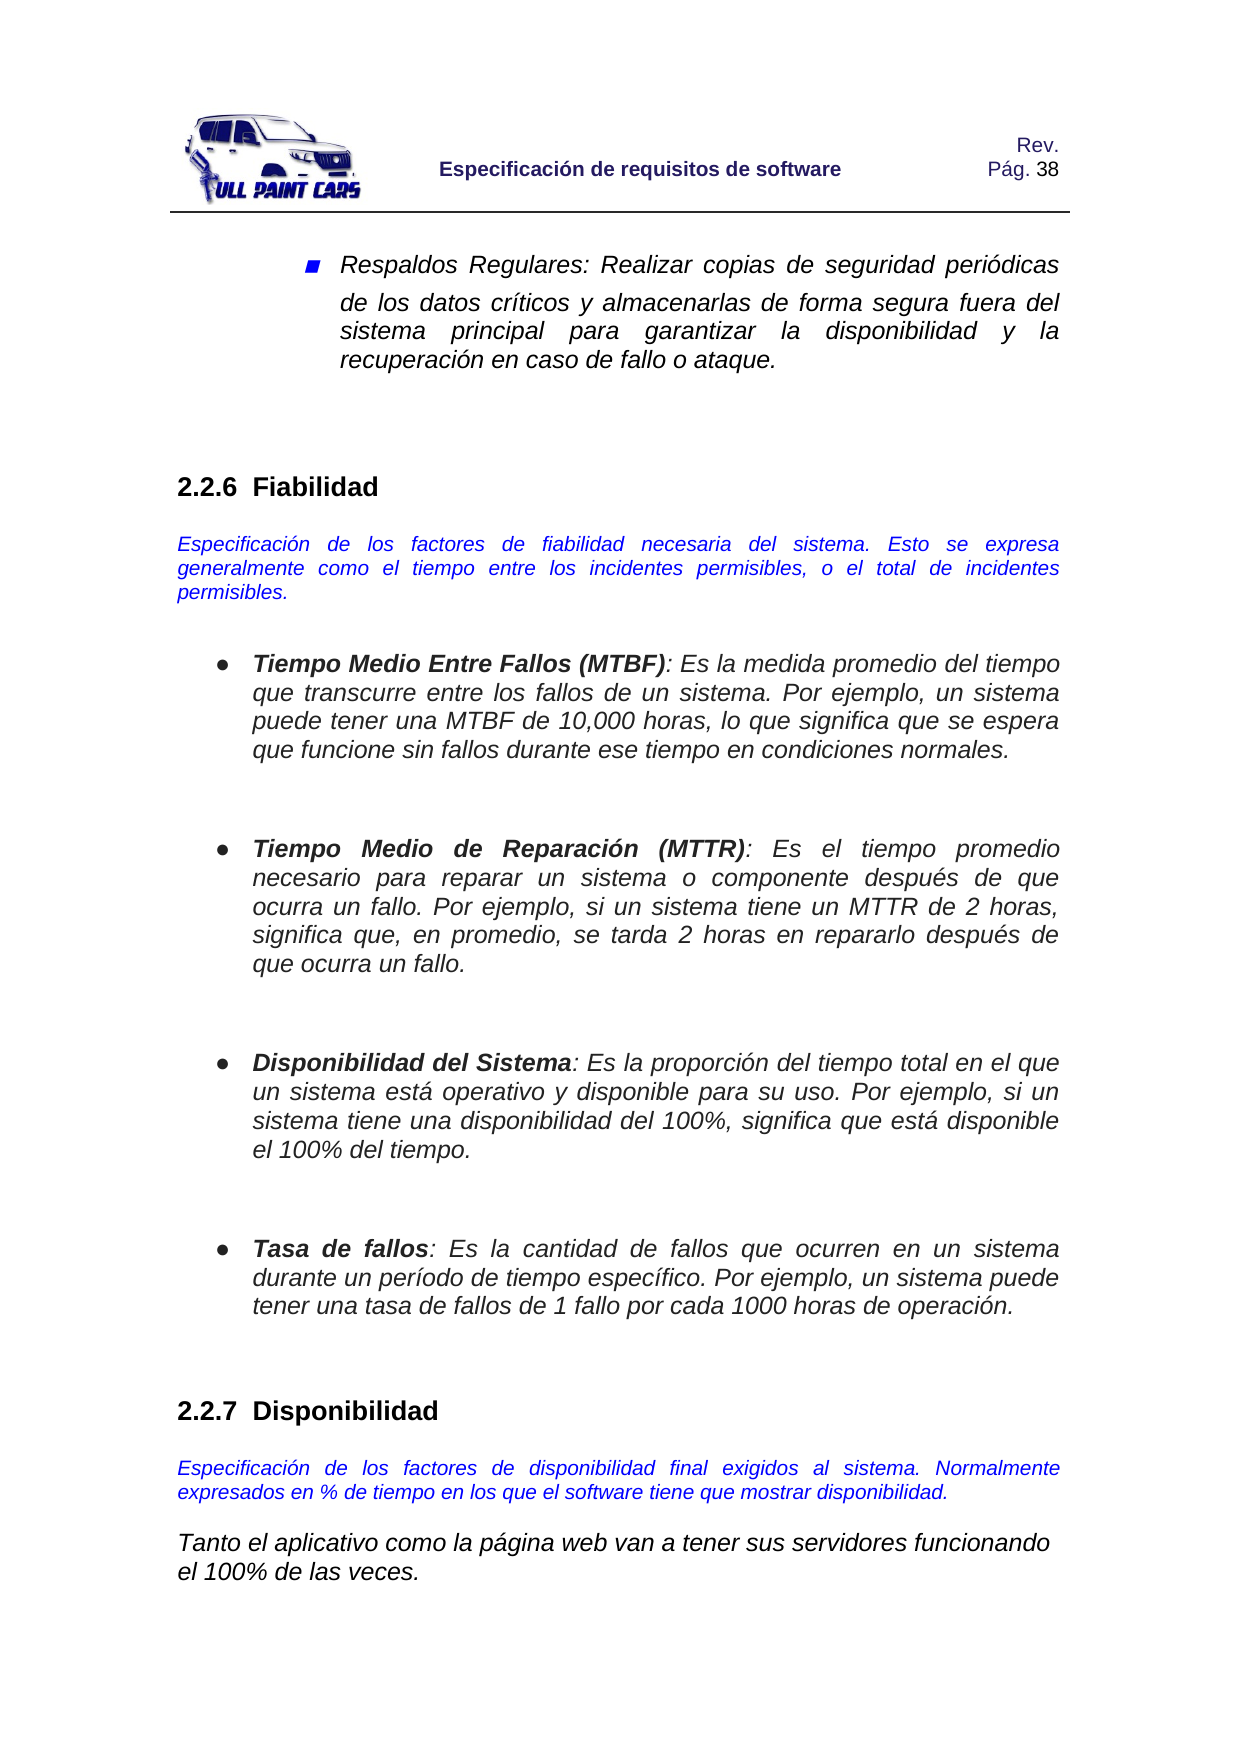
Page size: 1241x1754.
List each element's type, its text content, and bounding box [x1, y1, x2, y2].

picture [181, 108, 369, 205]
text Especificación de los factores de fiabilidad necesaria del sistema. Esto se expresa generalmente como el tiempo entre los incidentes permisibles, o el total de incidentes permisibles. [177, 532, 1063, 604]
text Especificación de los factores de disponibilidad final exigidos al sistema. Normalmente expresados en % de tiempo en los que el software tiene que mostrar disponibilidad. [177, 1456, 1063, 1504]
text Tanto el aplicativo como la página web van a tener sus servidores funcionando el 100% de las veces. [177, 1528, 1063, 1586]
list Respaldos Regulares: Realizar copias de seguridad periódicas de los datos críticos y almacenarlas de forma segura fuera del sistema principal para garantizar la disponibilidad y la recuperación en caso de fallo o ataque. [302, 236, 1063, 374]
list Fiabilidad [177, 471, 1063, 502]
list Tiempo Medio de Reparación (MTTR): Es el tiempo promedio necesario para reparar un sistema o componente después de que ocurra un fallo. Por ejemplo, si un sistema tiene un MTTR de 2 horas, significa que, en promedio, se tarda 2 horas en repararlo después de que ocurra un fallo. [215, 834, 1063, 978]
list Tiempo Medio Entre Fallos (MTBF): Es la medida promedio del tiempo que transcurre entre los fallos de un sistema. Por ejemplo, un sistema puede tener una MTBF de 10,000 horas, lo que significa que se espera que funcione sin fallos durante ese tiempo en condiciones normales. [215, 649, 1063, 764]
list Disponibilidad [177, 1395, 1063, 1426]
list Tasa de fallos: Es la cantidad de fallos que ocurren en un sistema durante un período de tiempo específico. Por ejemplo, un sistema puede tener una tasa de fallos de 1 fallo por cada 1000 horas de operación. [215, 1234, 1063, 1320]
list Disponibilidad del Sistema: Es la proporción del tiempo total en el que un sistema está operativo y disponible para su uso. Por ejemplo, si un sistema tiene una disponibilidad del 100%, significa que está disponible el 100% del tiempo. [215, 1048, 1063, 1163]
